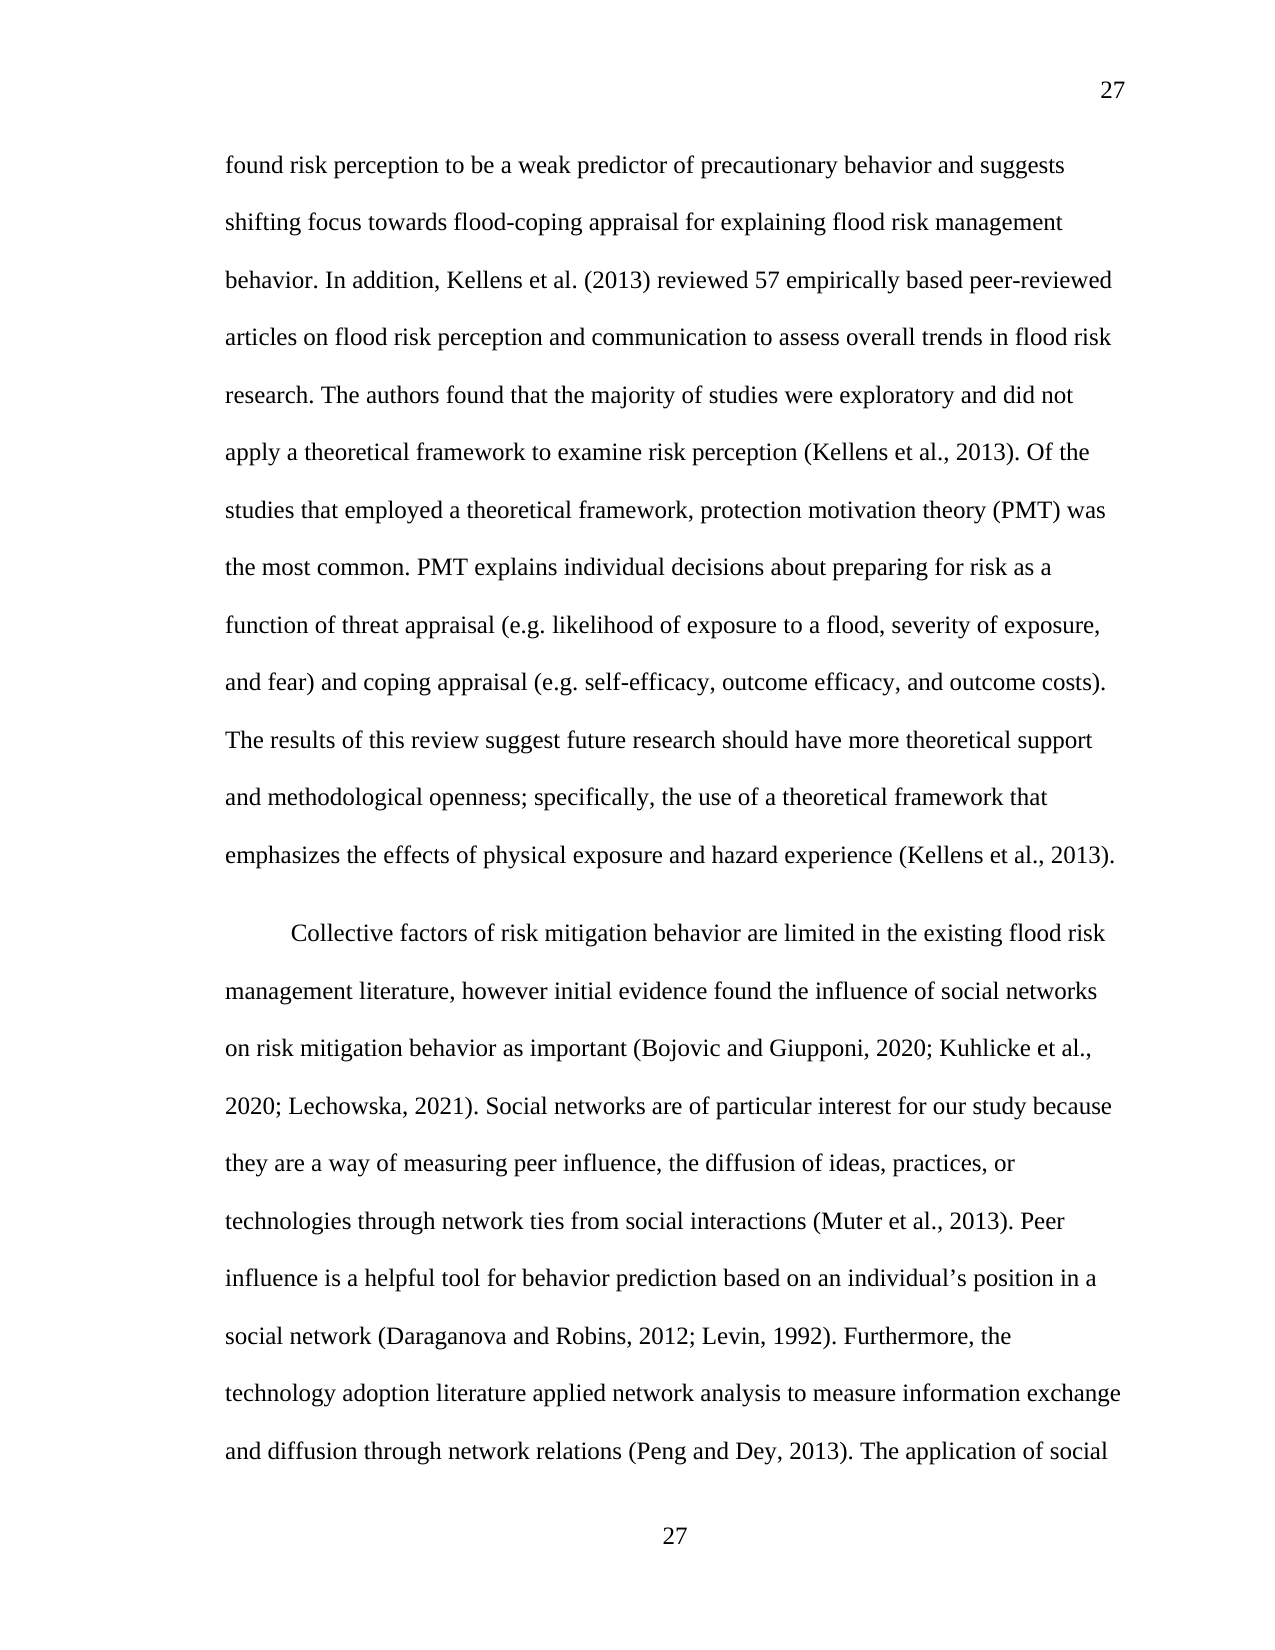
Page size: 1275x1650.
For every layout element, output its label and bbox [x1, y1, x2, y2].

text [225, 918, 1125, 1464]
text [225, 150, 1125, 869]
